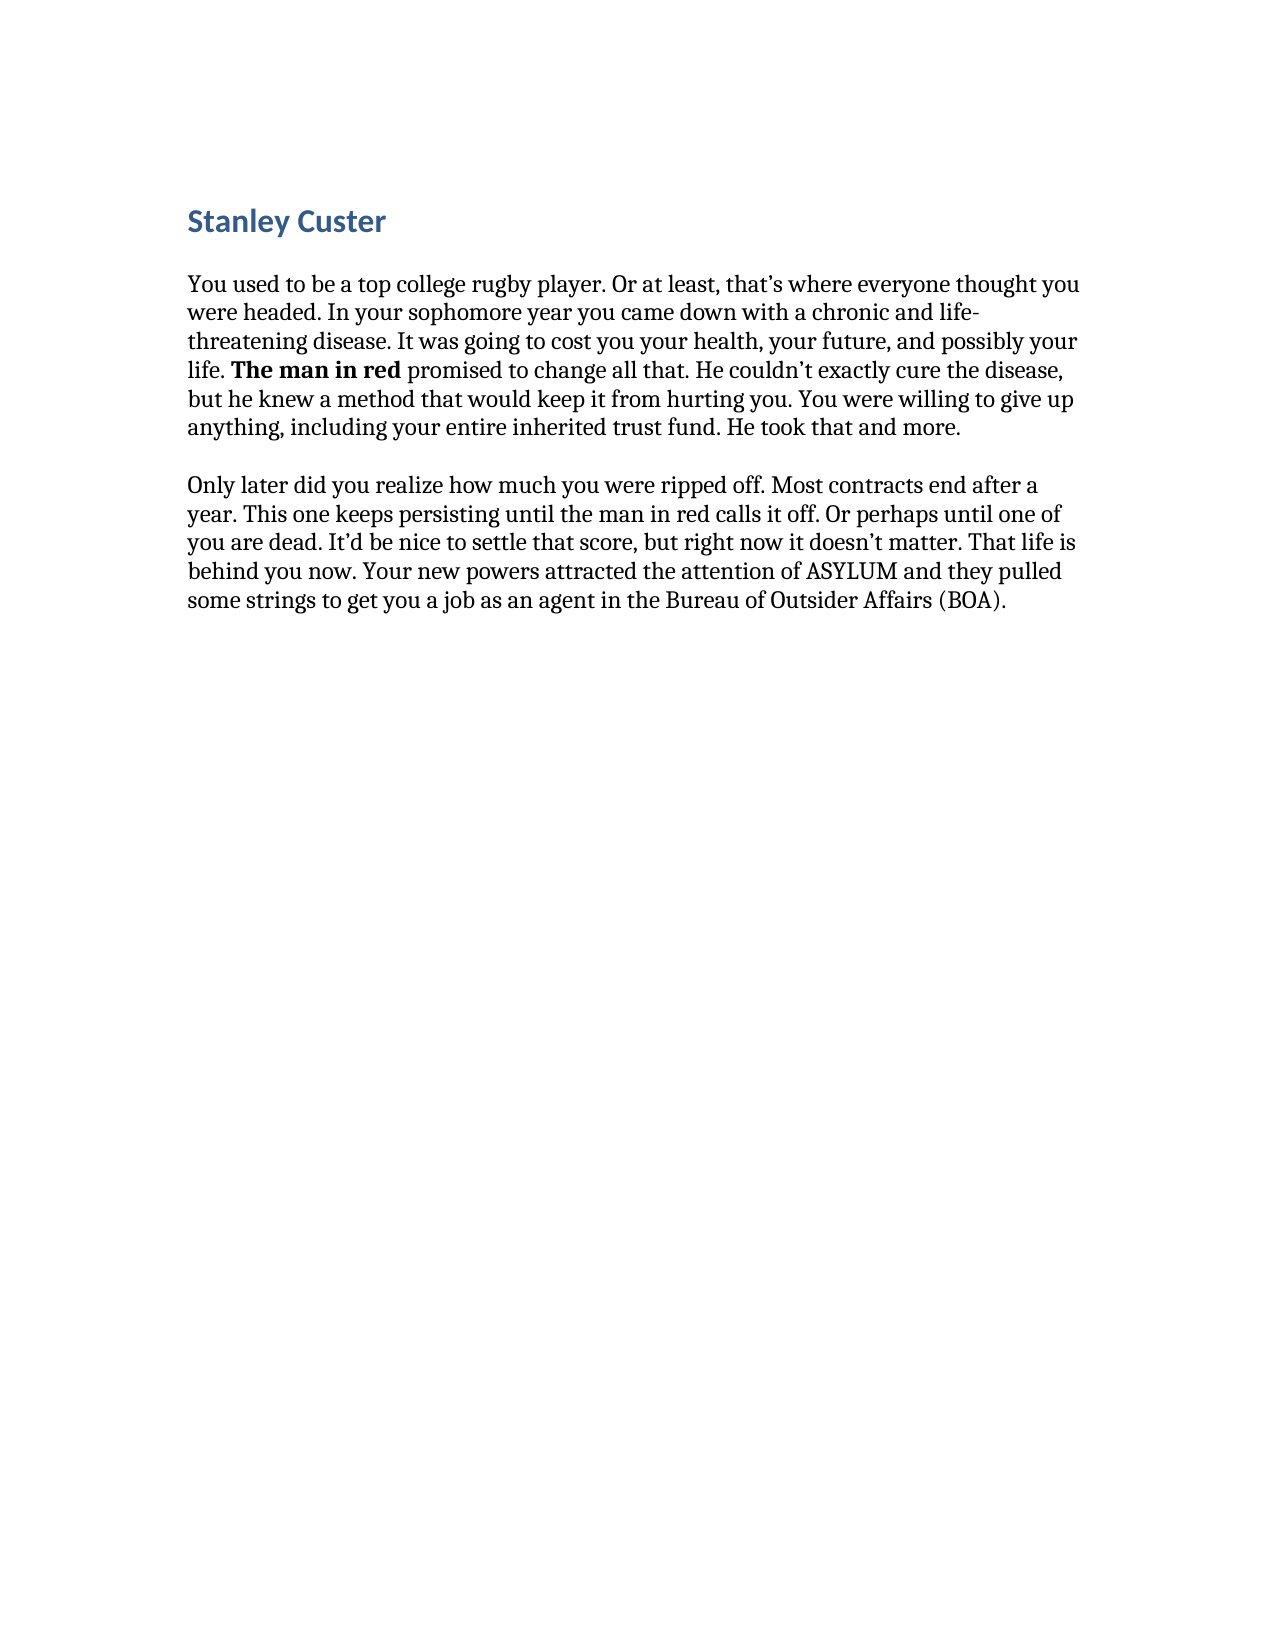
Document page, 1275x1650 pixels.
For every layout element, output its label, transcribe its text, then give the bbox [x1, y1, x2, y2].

text You used to be a top college rugby player. Or at least, that’s where everyone thought you were headed. In your sophomore year you came down with a chronic and life-threatening disease. It was going to cost you your health, your future, and possibly your life. The man in red promised to change all that. He couldn’t exactly cure the disease, but he knew a method that would keep it from hurting you. You were willing to give up anything, including your entire inherited trust fund. He took that and more. [187, 269, 1087, 442]
subtitle Stanley Custer [187, 200, 1087, 241]
text Only later did you realize how much you were ripped off. Most contracts end after a year. This one keeps persisting until the man in red calls it off. Or perhaps until one of you are dead. It’d be nice to settle that score, but right now it doesn’t matter. That life is behind you now. Your new powers attracted the attention of ASYLUM and they pulled some strings to get you a job as an agent in the Bureau of Outsider Affairs (BOA). [187, 471, 1087, 614]
